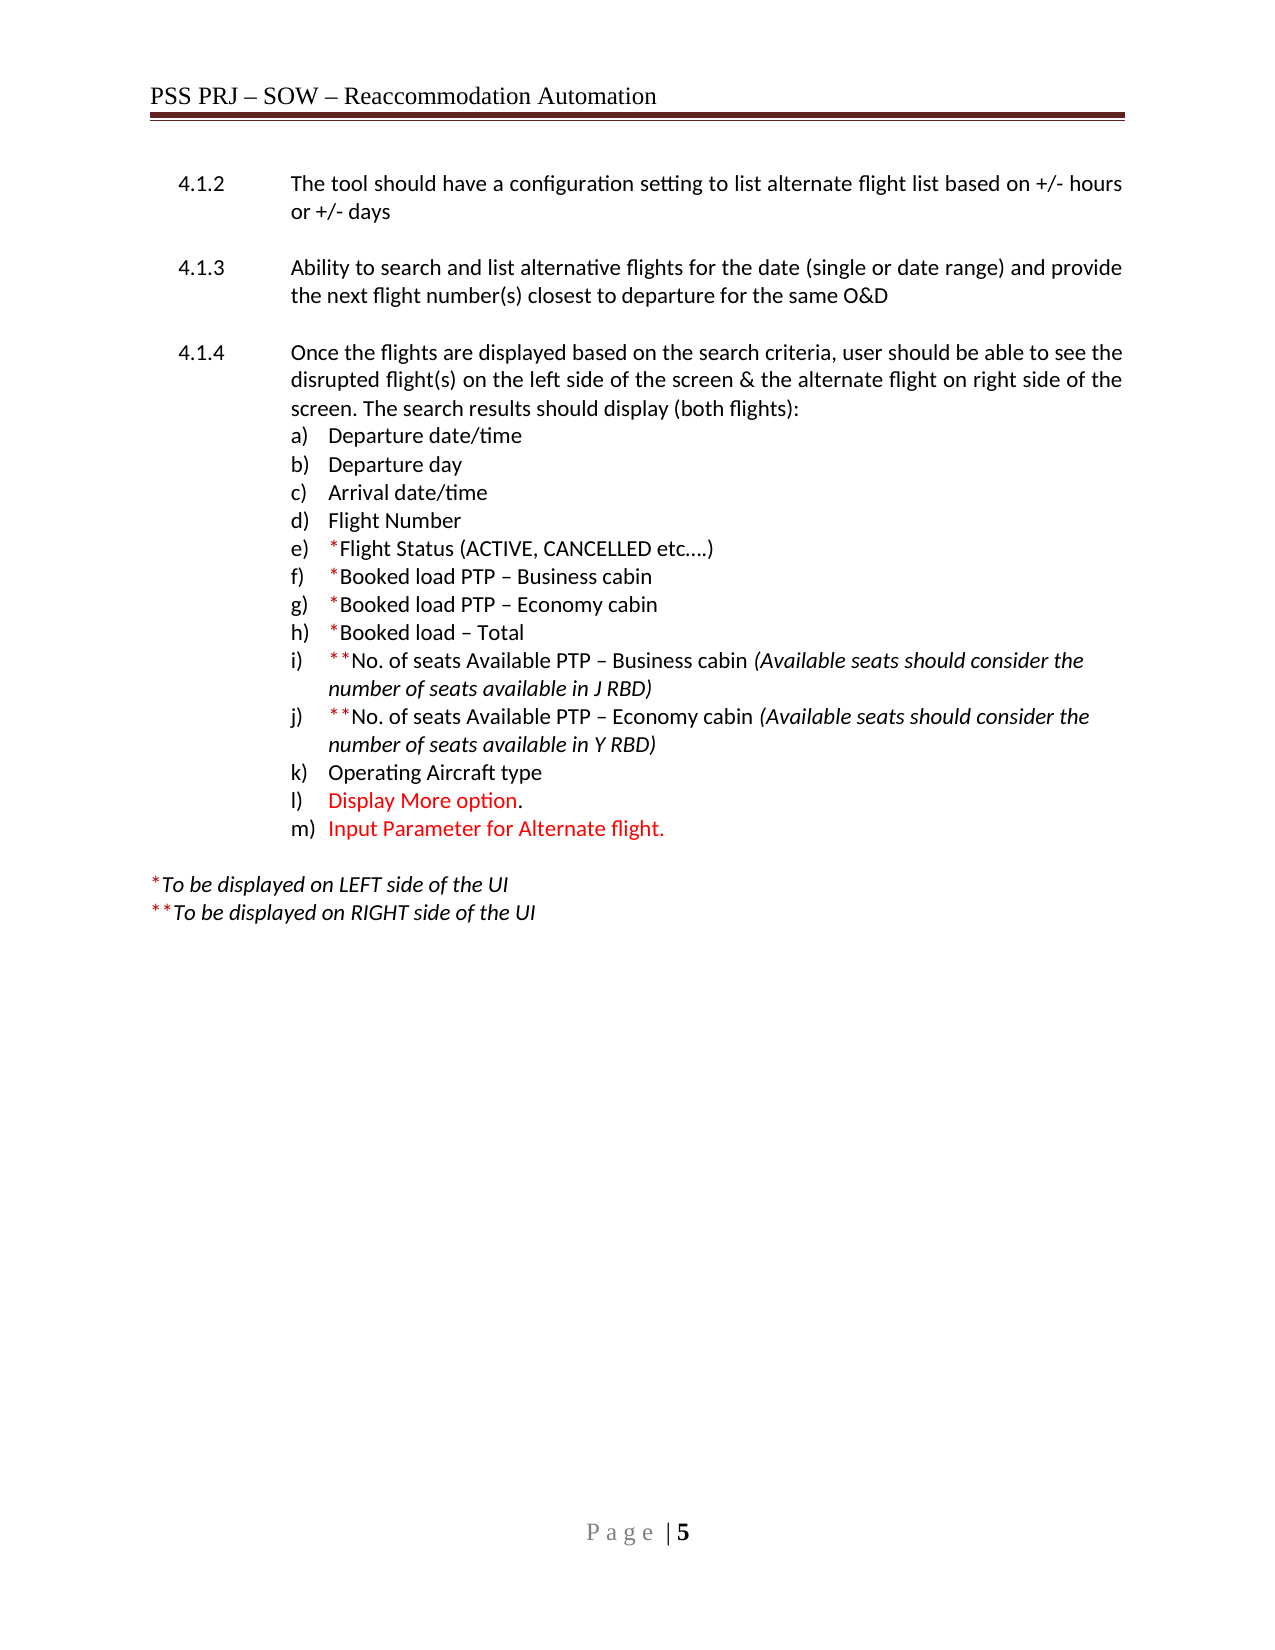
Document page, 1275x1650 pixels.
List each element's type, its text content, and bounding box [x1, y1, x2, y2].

list *Flight Status (ACTIVE, CANCELLED etc….) [291, 534, 1125, 562]
list **No. of seats Available PTP – Economy cabin (Available seats should consider the number of seats available in Y RBD) [291, 702, 1125, 758]
list Departure date/time [291, 422, 1125, 450]
list *Booked load PTP – Economy cabin [291, 590, 1125, 618]
list Input Parameter for Alternate flight. [291, 814, 1125, 842]
list **No. of seats Available PTP – Business cabin (Available seats should consider the number of seats available in J RBD) [291, 646, 1125, 702]
list Arrival date/time [291, 478, 1125, 506]
subtitle Once the flights are displayed based on the search criteria, user should be able to see the disrupted flight(s) on the left side of the screen & the alternate flight on right side of the screen. The search results should display (both flights): [178, 338, 1125, 422]
subtitle The tool should have a configuration setting to list alternate flight list based on +/- hours or +/- days [178, 169, 1125, 225]
text *To be displayed on LEFT side of the UI [150, 870, 1125, 898]
list Departure day [291, 450, 1125, 478]
list Operating Aircraft type [291, 758, 1125, 786]
list *Booked load – Total [291, 618, 1125, 646]
subtitle Ability to search and list alternative flights for the date (single or date range) and provide the next flight number(s) closest to departure for the same O&D [178, 253, 1125, 309]
text **To be displayed on RIGHT side of the UI [150, 898, 1125, 926]
list *Booked load PTP – Business cabin [291, 562, 1125, 590]
list Display More option. [291, 786, 1125, 814]
list Flight Number [291, 506, 1125, 534]
